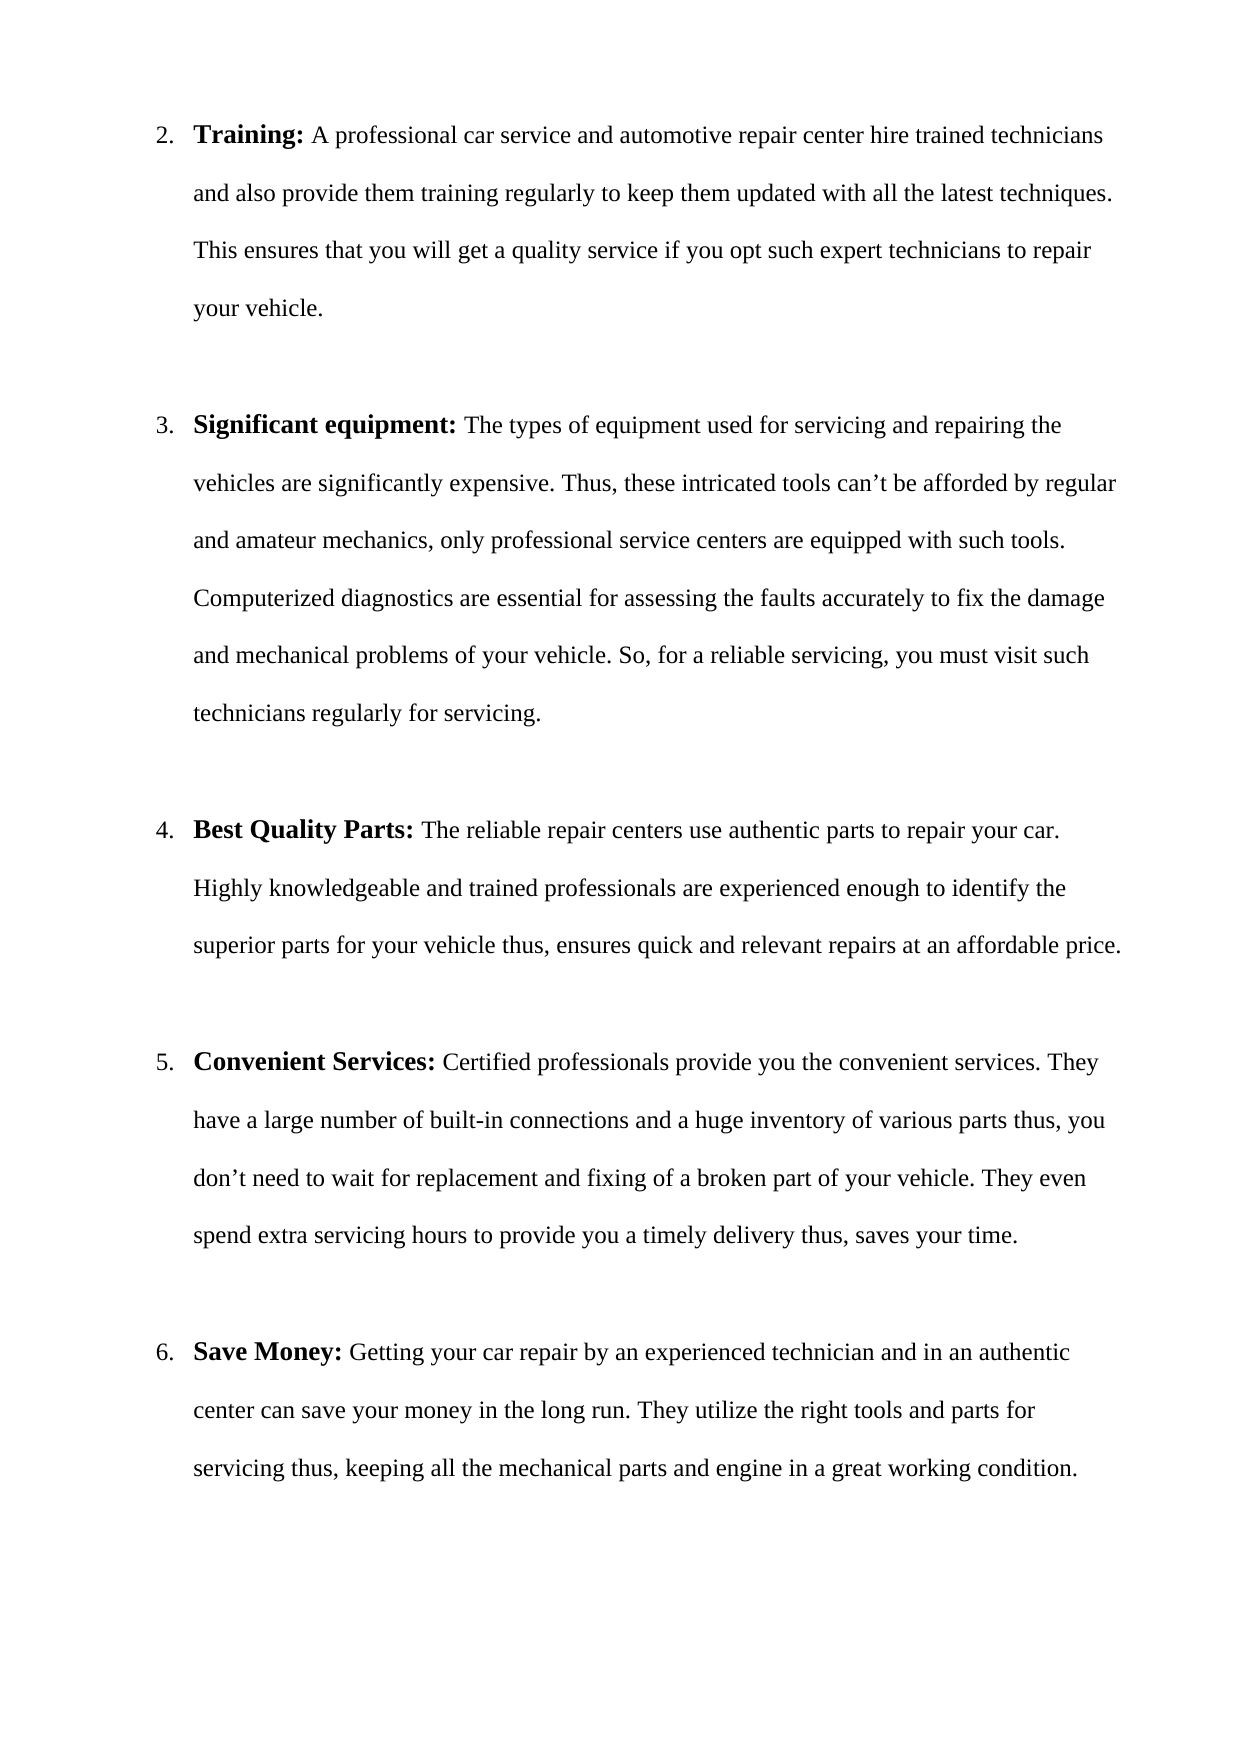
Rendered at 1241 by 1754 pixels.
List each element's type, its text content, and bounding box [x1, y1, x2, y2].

list Training: A professional car service and automotive repair center hire trained technicians and also provide them training regularly to keep them updated with all the latest techniques. This ensures that you will get a quality service if you opt such expert technicians to repair your vehicle. [156, 118, 1122, 322]
list Significant equipment: The types of equipment used for servicing and repairing the vehicles are significantly expensive. Thus, these intricated tools can’t be afforded by regular and amateur mechanics, only professional service centers are equipped with such tools. Computerized diagnostics are essential for assessing the faults accurately to fix the damage and mechanical problems of your vehicle. So, for a reliable servicing, you must visit such technicians regularly for servicing. [156, 408, 1122, 727]
list Convenient Services: Certified professionals provide you the convenient services. They have a large number of built-in connections and a huge inventory of various parts thus, you don’t need to wait for replacement and fixing of a broken part of your vehicle. They even spend extra servicing hours to provide you a timely delivery thus, saves your time. [156, 1045, 1122, 1249]
list Best Quality Parts: The reliable repair centers use authentic parts to repair your car. Highly knowledgeable and trained professionals are experienced enough to identify the superior parts for your vehicle thus, ensures quick and relevant repairs at an affordable price. [156, 813, 1122, 959]
list Save Money: Getting your car repair by an experienced technician and in an authentic center can save your money in the long run. They utilize the right tools and parts for servicing thus, keeping all the mechanical parts and engine in a great working condition. [156, 1335, 1122, 1481]
